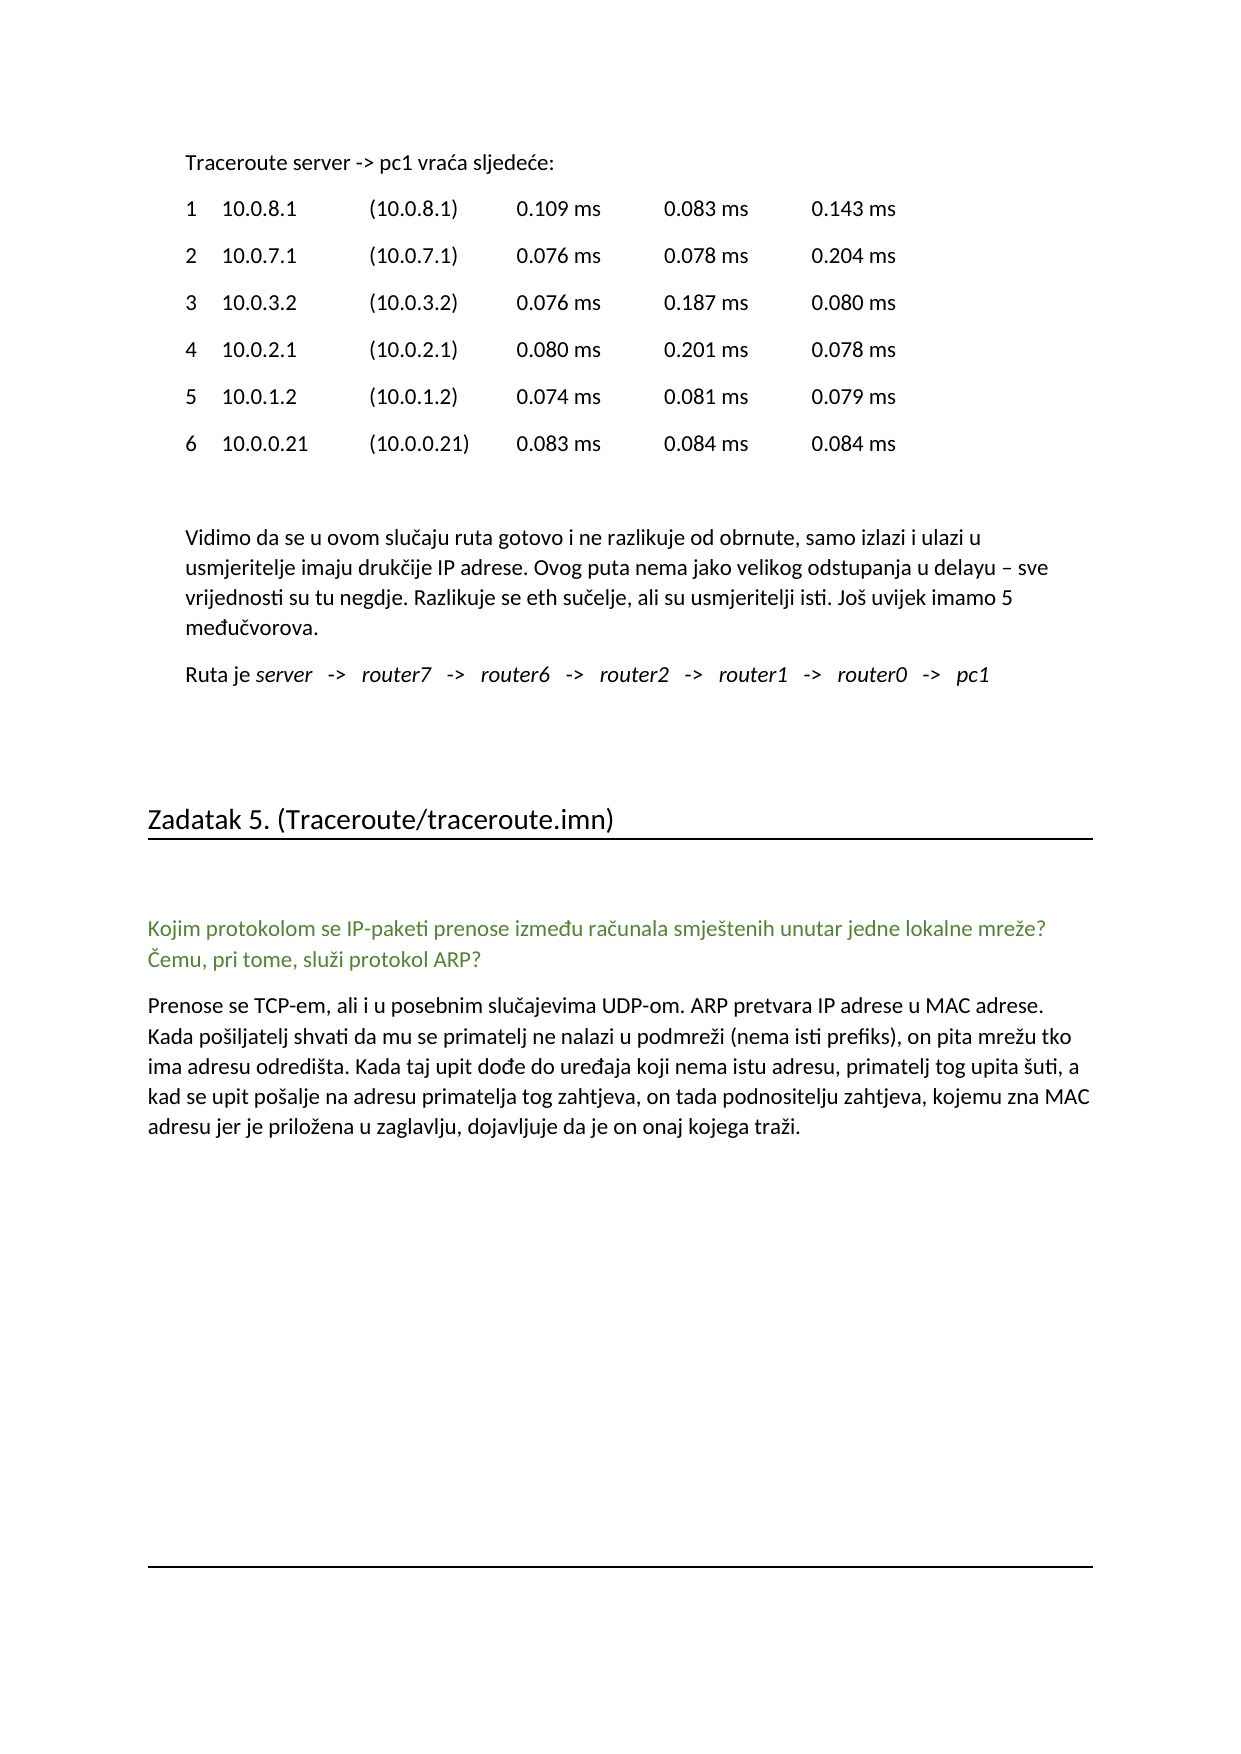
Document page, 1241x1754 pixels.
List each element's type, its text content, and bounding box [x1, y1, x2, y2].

text Kojim protokolom se IP-paketi prenose između računala smještenih unutar jedne lokalne mreže? Čemu, pri tome, služi protokol ARP? [148, 914, 1093, 973]
text 2 10.0.7.1 (10.0.7.1) 0.076 ms 0.078 ms 0.204 ms [185, 241, 1093, 269]
text Ruta je server -> router7 -> router6 -> router2 -> router1 -> router0 -> pc1 [185, 660, 1093, 688]
text 3 10.0.3.2 (10.0.3.2) 0.076 ms 0.187 ms 0.080 ms [185, 288, 1093, 316]
text Zadatak 5. (Traceroute/traceroute.imn) [148, 801, 1093, 838]
text 5 10.0.1.2 (10.0.1.2) 0.074 ms 0.081 ms 0.079 ms [185, 382, 1093, 410]
text 4 10.0.2.1 (10.0.2.1) 0.080 ms 0.201 ms 0.078 ms [185, 335, 1093, 363]
text Traceroute server -> pc1 vraća sljedeće: [185, 148, 1093, 176]
text Prenose se TCP-em, ali i u posebnim slučajevima UDP-om. ARP pretvara IP adrese u MAC adrese. Kada pošiljatelj shvati da mu se primatelj ne nalazi u podmreži (nema isti prefiks), on pita mrežu tko ima adresu odredišta. Kada taj upit dođe do uređaja koji nema istu adresu, primatelj tog upita šuti, a kad se upit pošalje na adresu primatelja tog zahtjeva, on tada podnositelju zahtjeva, kojemu zna MAC adresu jer je priložena u zaglavlju, dojavljuje da je on onaj kojega traži. [148, 992, 1093, 1141]
text 6 10.0.0.21 (10.0.0.21) 0.083 ms 0.084 ms 0.084 ms [185, 429, 1093, 457]
text 1 10.0.8.1 (10.0.8.1) 0.109 ms 0.083 ms 0.143 ms [185, 194, 1093, 222]
text Vidimo da se u ovom slučaju ruta gotovo i ne razlikuje od obrnute, samo izlazi i ulazi u usmjeritelje imaju drukčije IP adrese. Ovog puta nema jako velikog odstupanja u delayu – sve vrijednosti su tu negdje. Razlikuje se eth sučelje, ali su usmjeritelji isti. Još uvijek imamo 5 međučvorova. [185, 523, 1093, 641]
